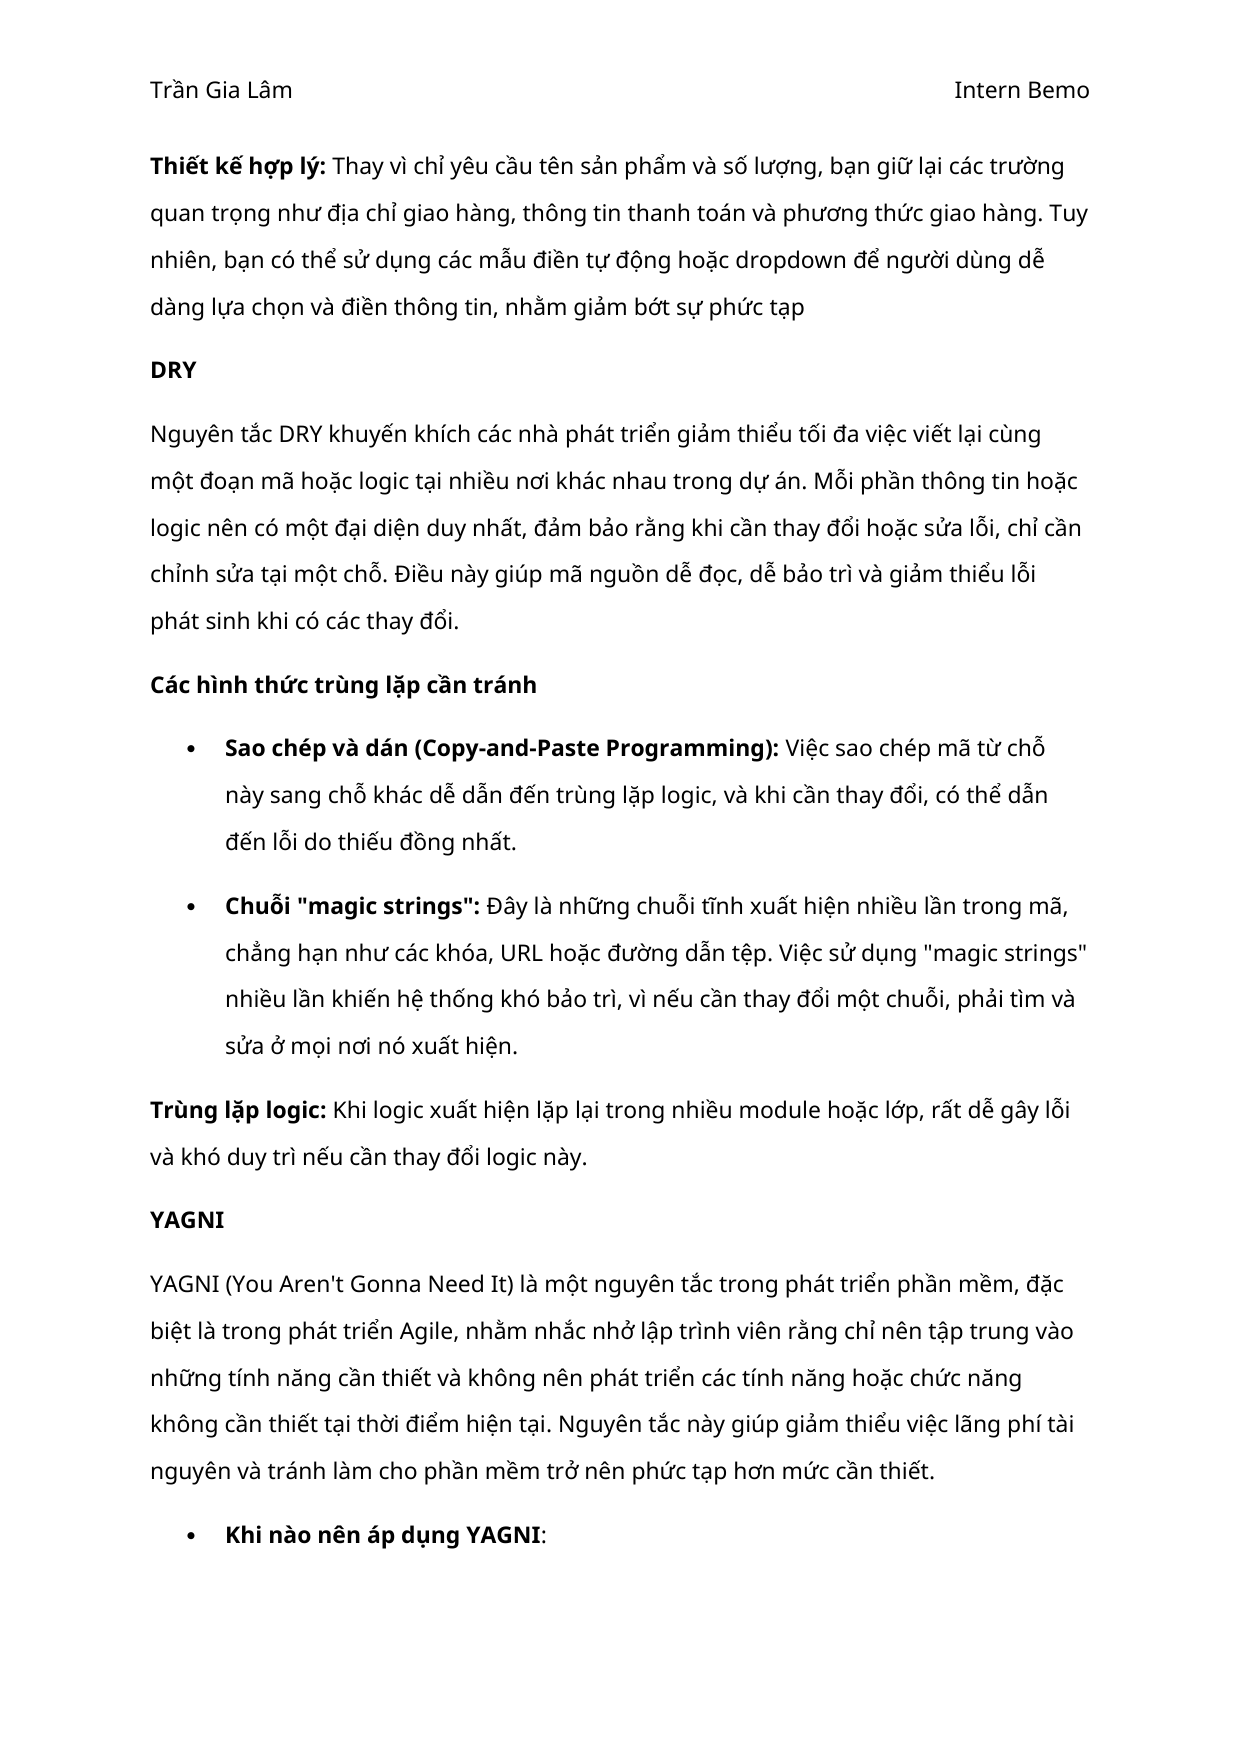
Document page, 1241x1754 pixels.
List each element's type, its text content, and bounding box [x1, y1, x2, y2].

text Các hình thức trùng lặp cần tránh [150, 669, 1090, 700]
text Trùng lặp logic: Khi logic xuất hiện lặp lại trong nhiều module hoặc lớp, rất dễ gây lỗi và khó duy trì nếu cần thay đổi logic này. [150, 1094, 1090, 1172]
text YAGNI [150, 1204, 1090, 1235]
list Khi nào nên áp dụng YAGNI: [187, 1519, 1090, 1550]
text Nguyên tắc DRY khuyến khích các nhà phát triển giảm thiểu tối đa việc viết lại cùng một đoạn mã hoặc logic tại nhiều nơi khác nhau trong dự án. Mỗi phần thông tin hoặc logic nên có một đại diện duy nhất, đảm bảo rằng khi cần thay đổi hoặc sửa lỗi, chỉ cần chỉnh sửa tại một chỗ. Điều này giúp mã nguồn dễ đọc, dễ bảo trì và giảm thiểu lỗi phát sinh khi có các thay đổi. [150, 418, 1090, 636]
text DRY [150, 354, 1090, 385]
text YAGNI (You Aren't Gonna Need It) là một nguyên tắc trong phát triển phần mềm, đặc biệt là trong phát triển Agile, nhằm nhắc nhở lập trình viên rằng chỉ nên tập trung vào những tính năng cần thiết và không nên phát triển các tính năng hoặc chức năng không cần thiết tại thời điểm hiện tại. Nguyên tắc này giúp giảm thiểu việc lãng phí tài nguyên và tránh làm cho phần mềm trở nên phức tạp hơn mức cần thiết. [150, 1268, 1090, 1486]
list Chuỗi "magic strings": Đây là những chuỗi tĩnh xuất hiện nhiều lần trong mã, chẳng hạn như các khóa, URL hoặc đường dẫn tệp. Việc sử dụng "magic strings" nhiều lần khiến hệ thống khó bảo trì, vì nếu cần thay đổi một chuỗi, phải tìm và sửa ở mọi nơi nó xuất hiện. [187, 889, 1090, 1061]
list Sao chép và dán (Copy-and-Paste Programming): Việc sao chép mã từ chỗ này sang chỗ khác dễ dẫn đến trùng lặp logic, và khi cần thay đổi, có thể dẫn đến lỗi do thiếu đồng nhất. [187, 732, 1090, 857]
text Thiết kế hợp lý: Thay vì chỉ yêu cầu tên sản phẩm và số lượng, bạn giữ lại các trường quan trọng như địa chỉ giao hàng, thông tin thanh toán và phương thức giao hàng. Tuy nhiên, bạn có thể sử dụng các mẫu điền tự động hoặc dropdown để người dùng dễ dàng lựa chọn và điền thông tin, nhằm giảm bớt sự phức tạp [150, 150, 1090, 322]
